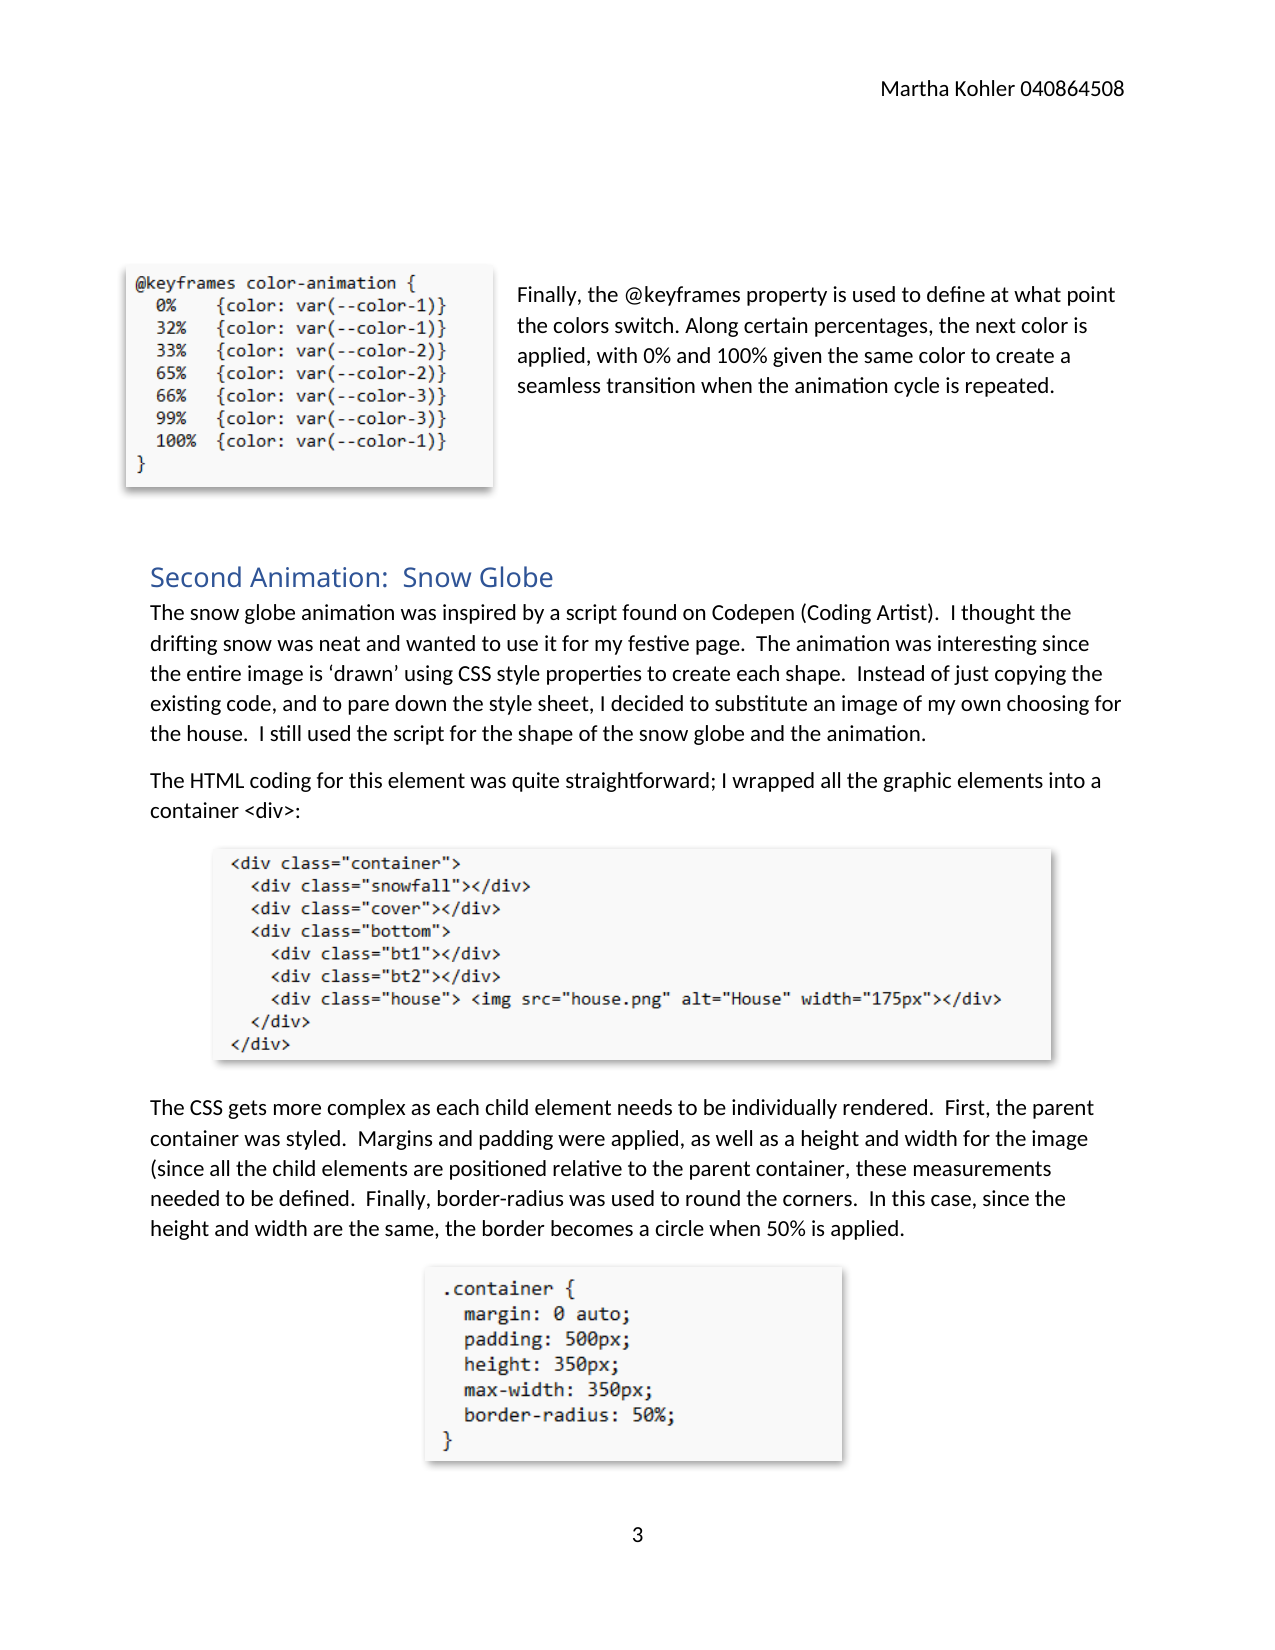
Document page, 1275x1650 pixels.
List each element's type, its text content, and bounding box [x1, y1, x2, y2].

text The HTML coding for this element was quite straightforward; I wrapped all the graphic elements into a container <div>: [150, 766, 1125, 824]
text The snow globe animation was inspired by a script found on Codepen (Coding Artist). I thought the drifting snow was neat and wanted to use it for my festive page. The animation was interesting since the entire image is ‘drawn’ using CSS style properties to create each shape. Instead of just copying the existing code, and to pare down the style sheet, I decided to substitute an image of my own choosing for the house. I still used the script for the shape of the snow globe and the animation. [150, 598, 1125, 747]
picture [425, 1267, 842, 1461]
subtitle Second Animation: Snow Globe [150, 559, 1125, 596]
text The CSS gets more complex as each child element needs to be individually rendered. First, the parent container was styled. Margins and padding were applied, as well as a height and width for the image (since all the child elements are positioned relative to the parent container, these measurements needed to be defined. Finally, border-radius was used to round the corners. In this case, since the height and width are the same, the border becomes a circle when 50% is applied. [150, 1093, 1125, 1242]
picture [126, 265, 493, 487]
text Finally, the @keyframes property is used to define at what point the colors switch. Along certain percentages, the next color is applied, with 0% and 100% given the same color to create a seamless transition when the animation cycle is repeated. [497, 281, 1125, 399]
picture [213, 849, 1051, 1060]
